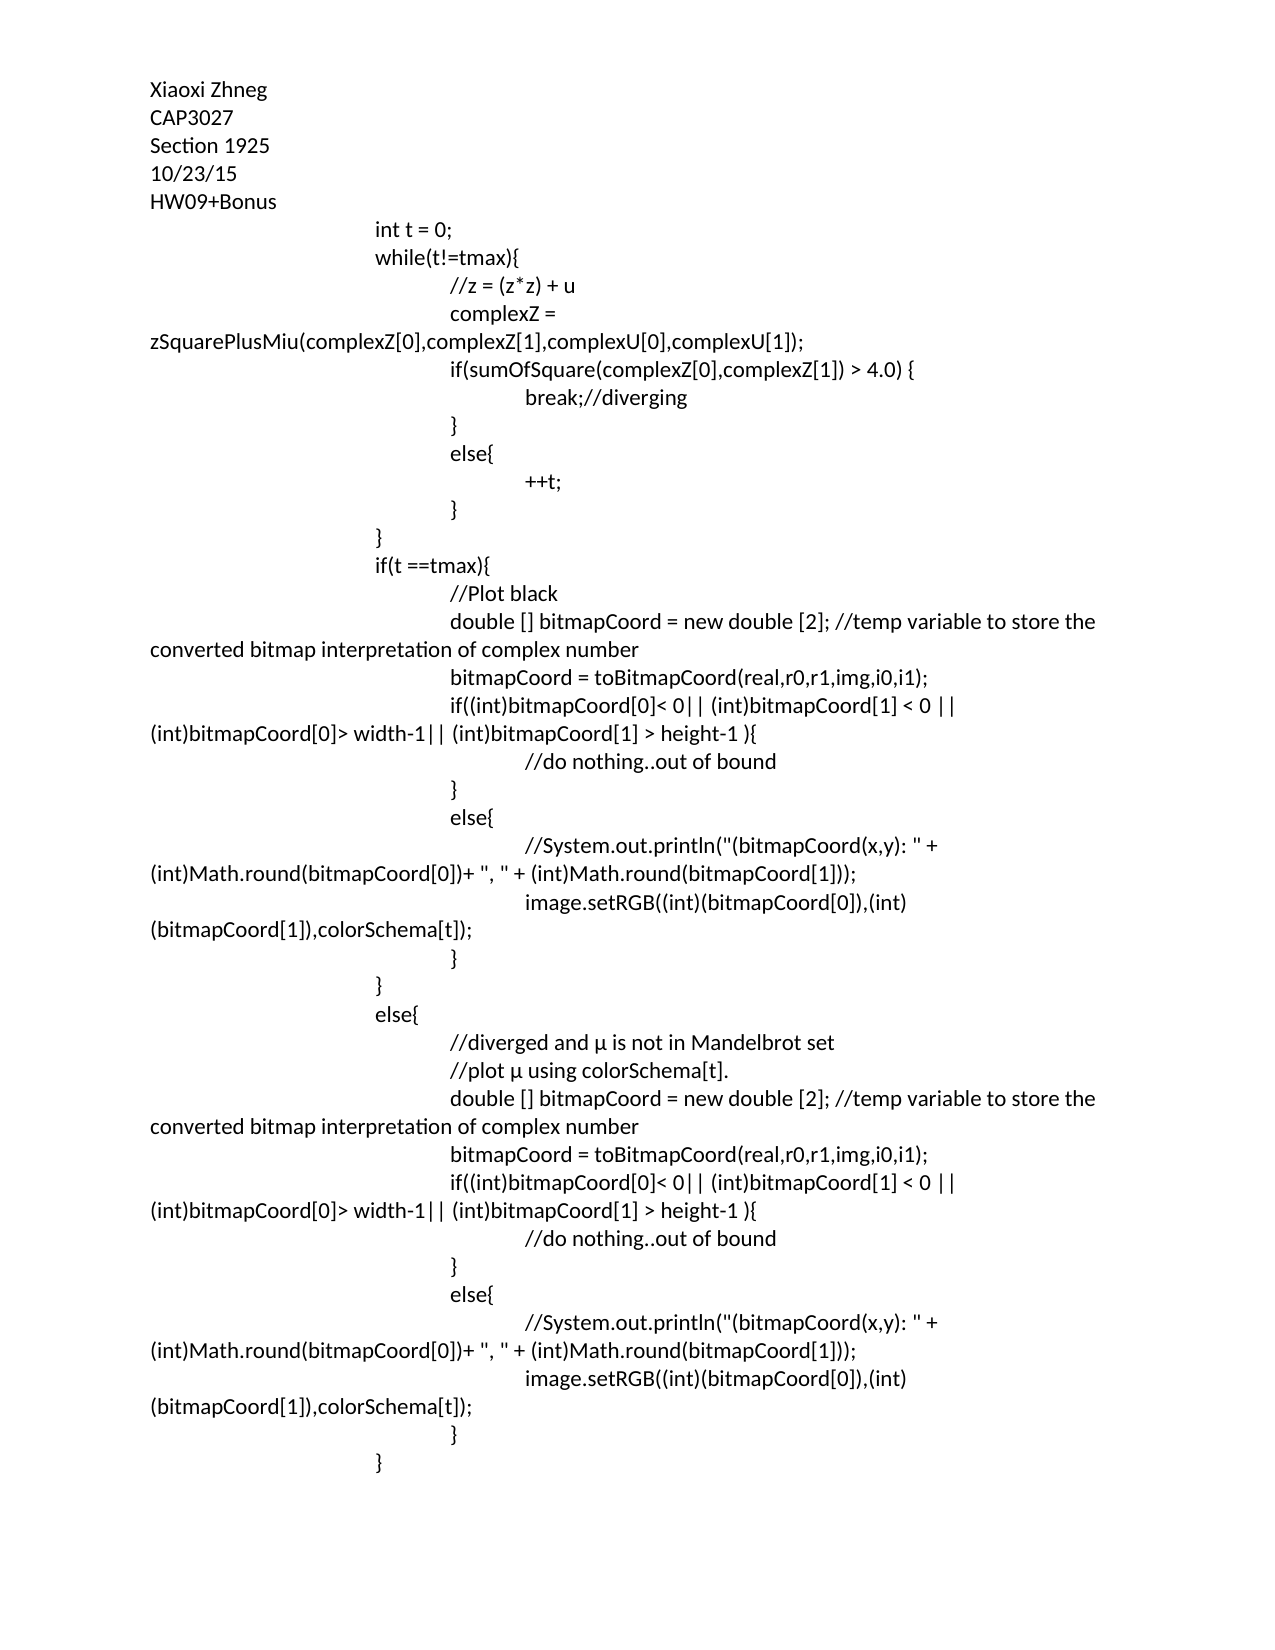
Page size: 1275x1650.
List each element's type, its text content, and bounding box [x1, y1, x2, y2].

text if(t ==tmax){ [150, 551, 1125, 579]
text double [] bitmapCoord = new double [2]; //temp variable to store the converted bitmap interpretation of complex number [150, 607, 1125, 663]
text image.setRGB((int)(bitmapCoord[0]),(int)(bitmapCoord[1]),colorSchema[t]); [150, 1364, 1125, 1420]
text } [150, 972, 1125, 1000]
text if((int)bitmapCoord[0]< 0|| (int)bitmapCoord[1] < 0 ||(int)bitmapCoord[0]> width-1|| (int)bitmapCoord[1] > height-1 ){ [150, 1168, 1125, 1224]
text image.setRGB((int)(bitmapCoord[0]),(int)(bitmapCoord[1]),colorSchema[t]); [150, 888, 1125, 944]
text } [150, 411, 1125, 439]
text } [150, 1252, 1125, 1280]
text else{ [150, 1280, 1125, 1308]
text } [150, 944, 1125, 972]
text else{ [150, 1000, 1125, 1028]
text bitmapCoord = toBitmapCoord(real,r0,r1,img,i0,i1); [150, 663, 1125, 691]
text if((int)bitmapCoord[0]< 0|| (int)bitmapCoord[1] < 0 ||(int)bitmapCoord[0]> width-1|| (int)bitmapCoord[1] > height-1 ){ [150, 691, 1125, 747]
text //System.out.println("(bitmapCoord(x,y): " + (int)Math.round(bitmapCoord[0])+ ", " + (int)Math.round(bitmapCoord[1])); [150, 1308, 1125, 1364]
text //do nothing..out of bound [150, 747, 1125, 776]
text } [150, 523, 1125, 551]
text break;//diverging [150, 383, 1125, 411]
text int t = 0; [150, 215, 1125, 243]
text else{ [150, 803, 1125, 832]
text //Plot black [150, 579, 1125, 607]
text } [150, 776, 1125, 803]
text } [150, 495, 1125, 523]
text //plot μ using colorSchema[t]. [150, 1056, 1125, 1084]
text //System.out.println("(bitmapCoord(x,y): " + (int)Math.round(bitmapCoord[0])+ ", " + (int)Math.round(bitmapCoord[1])); [150, 832, 1125, 888]
text if(sumOfSquare(complexZ[0],complexZ[1]) > 4.0) { [150, 355, 1125, 383]
text bitmapCoord = toBitmapCoord(real,r0,r1,img,i0,i1); [150, 1140, 1125, 1168]
text //diverged and μ is not in Mandelbrot set [150, 1028, 1125, 1056]
text double [] bitmapCoord = new double [2]; //temp variable to store the converted bitmap interpretation of complex number [150, 1084, 1125, 1140]
text } [150, 1448, 1125, 1476]
text while(t!=tmax){ [150, 243, 1125, 271]
text complexZ = zSquarePlusMiu(complexZ[0],complexZ[1],complexU[0],complexU[1]); [150, 299, 1125, 355]
text //do nothing..out of bound [150, 1224, 1125, 1252]
text } [150, 1420, 1125, 1448]
text //z = (z*z) + u [150, 271, 1125, 299]
text else{ [150, 439, 1125, 467]
text ++t; [150, 467, 1125, 495]
